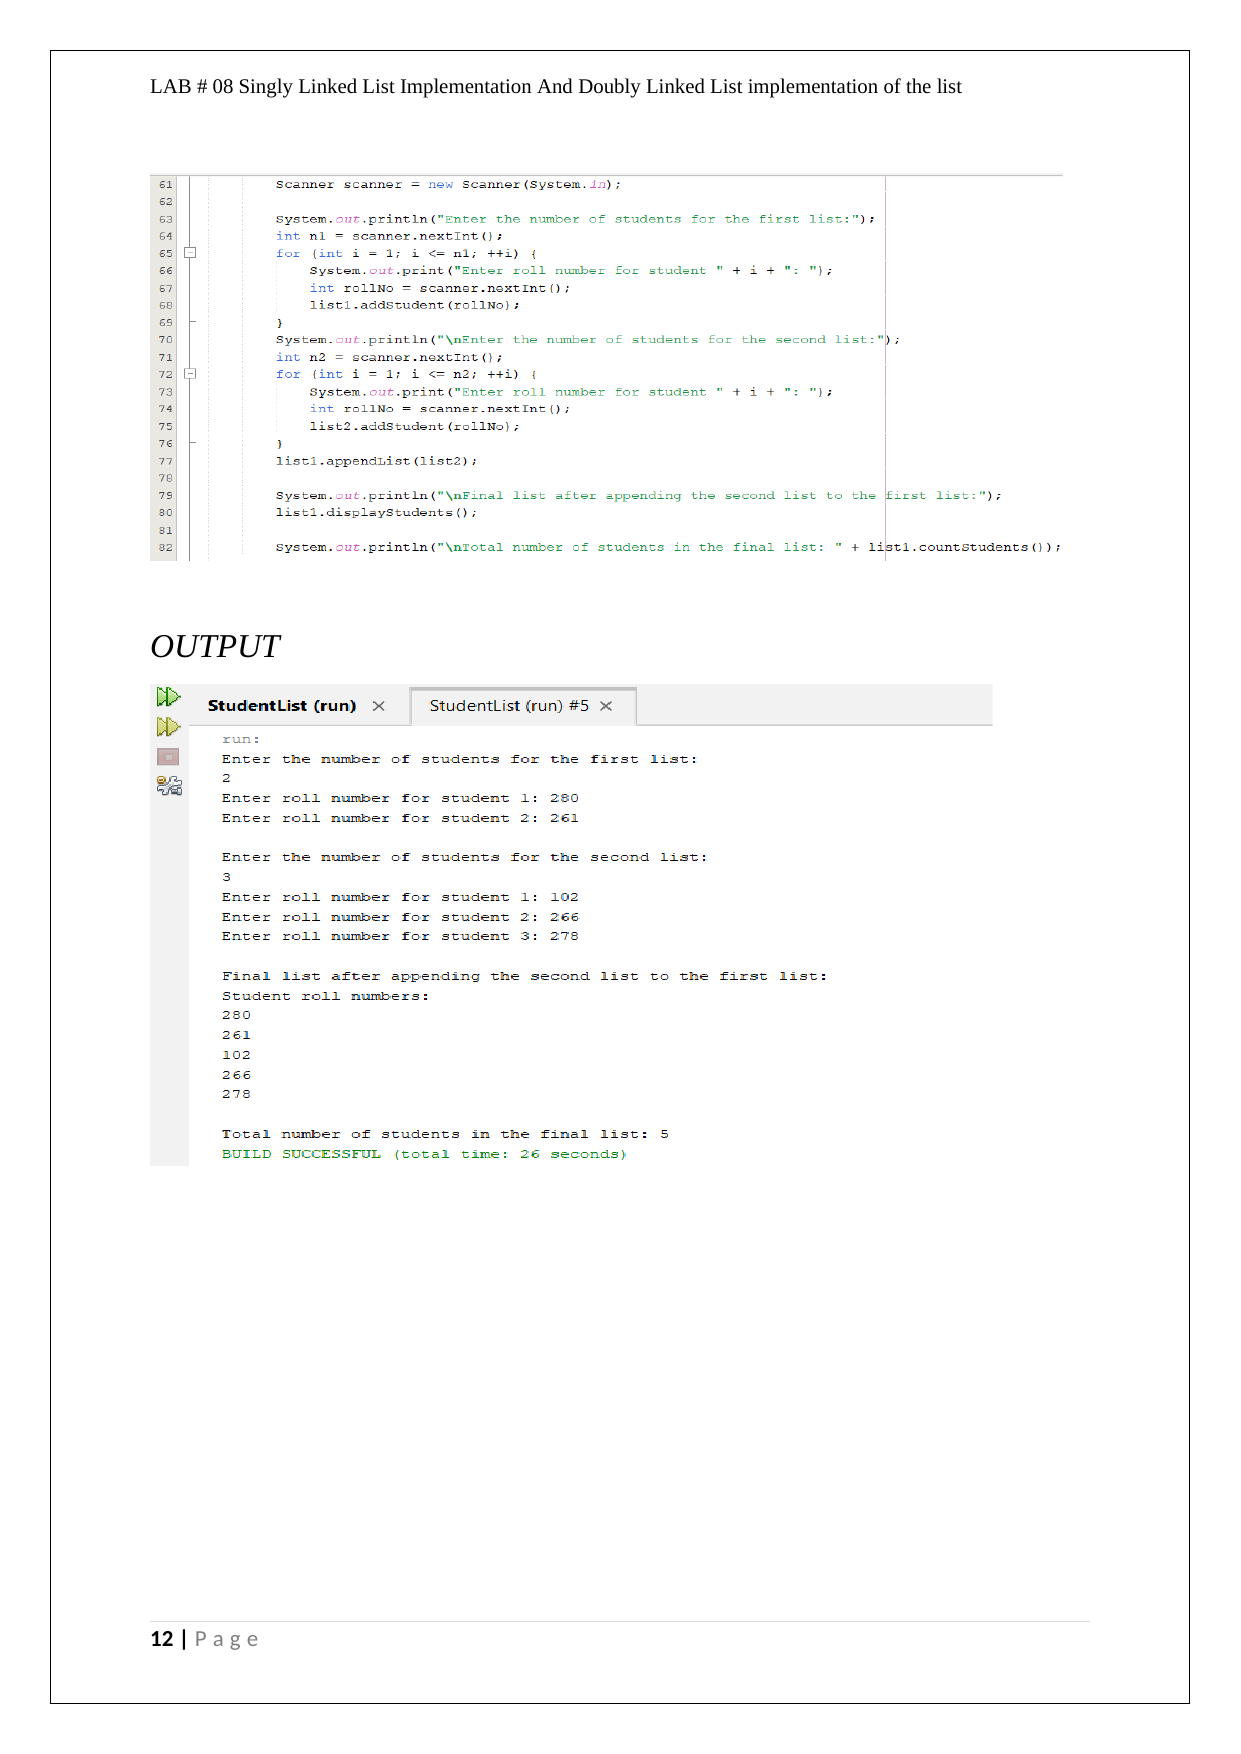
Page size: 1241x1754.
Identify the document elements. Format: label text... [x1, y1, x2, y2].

picture [150, 173, 1063, 561]
picture [150, 684, 993, 1166]
text OUTPUT [150, 626, 1090, 665]
